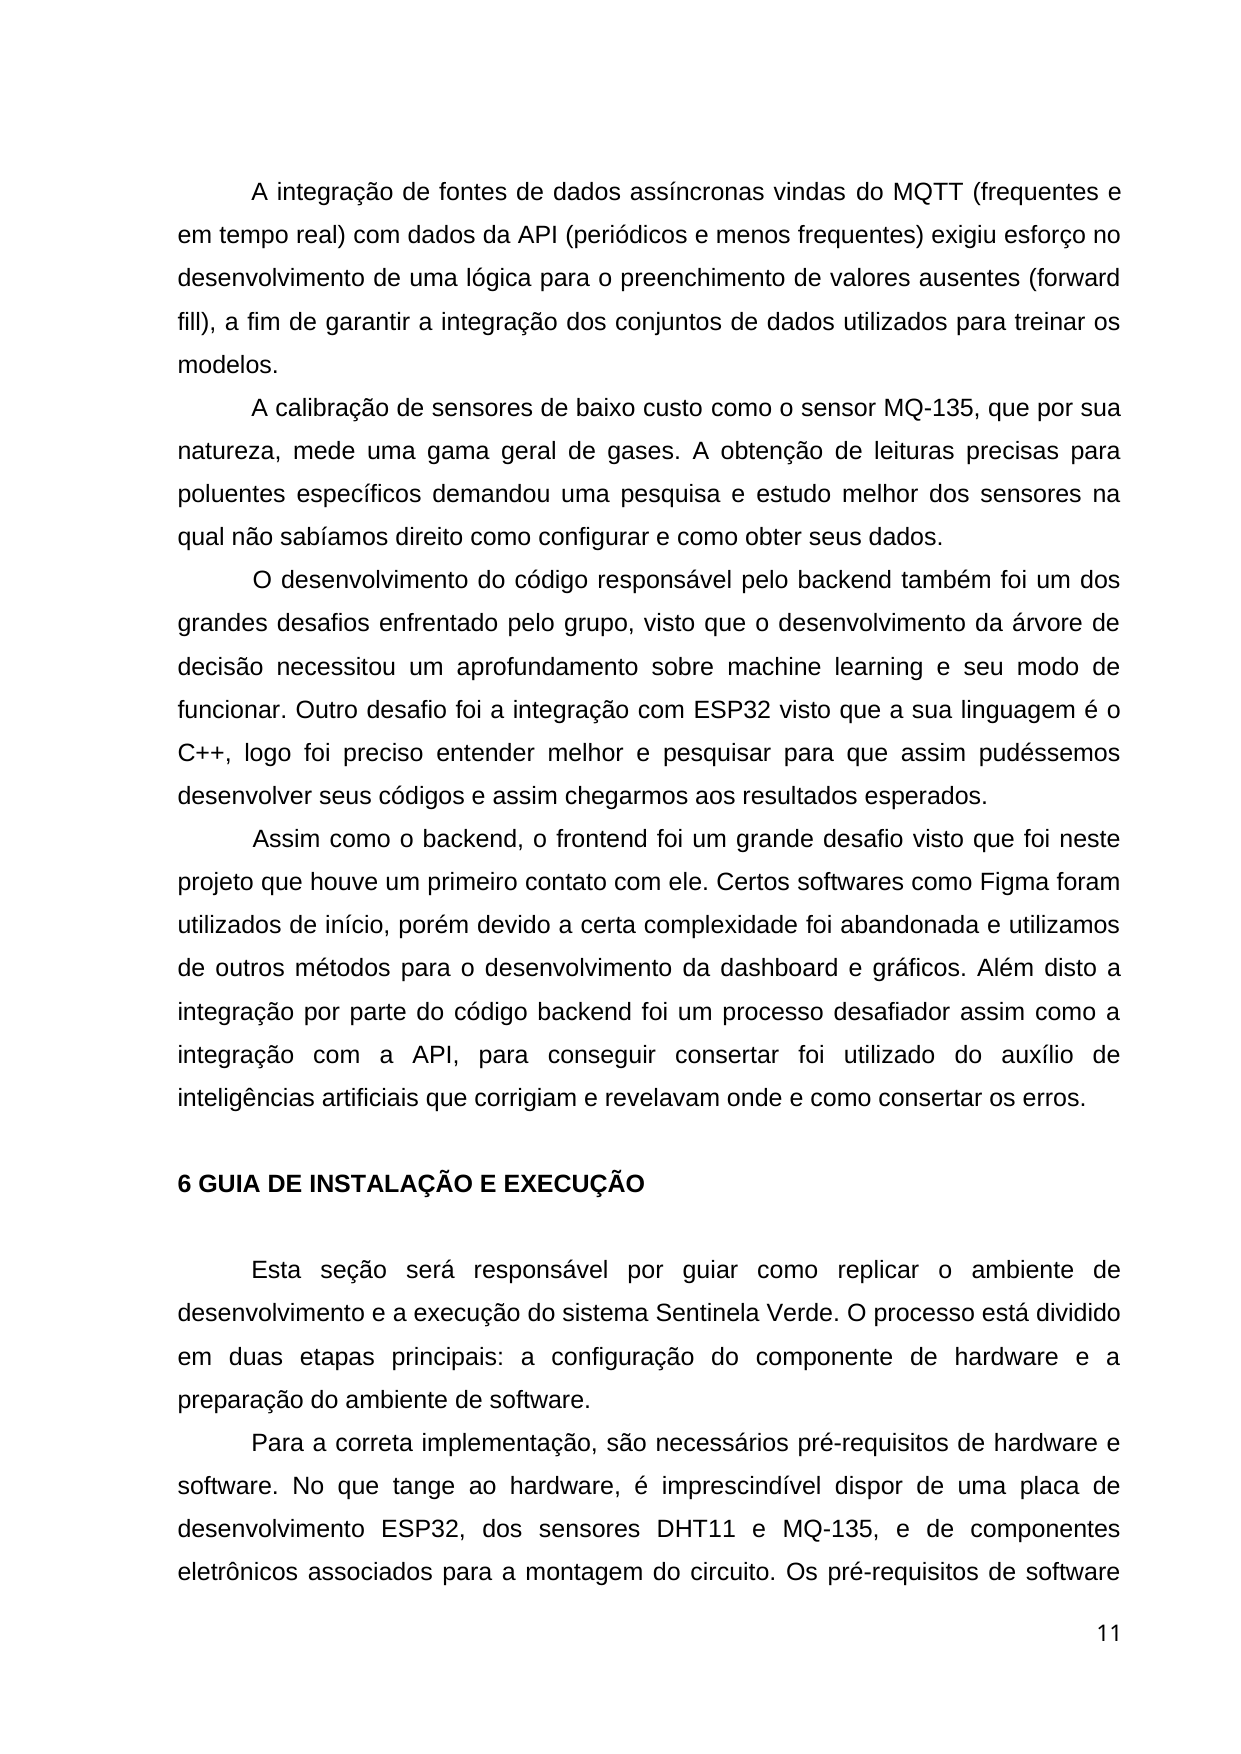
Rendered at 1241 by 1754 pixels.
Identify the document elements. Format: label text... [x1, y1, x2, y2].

text Esta seção será responsável por guiar como replicar o ambiente de desenvolvimento e a execução do sistema Sentinela Verde. O processo está dividido em duas etapas principais: a configuração do componente de hardware e a preparação do ambiente de software. [177, 1255, 1122, 1413]
text O desenvolvimento do código responsável pelo backend também foi um dos grandes desafios enfrentado pelo grupo, visto que o desenvolvimento da árvore de decisão necessitou um aprofundamento sobre machine learning e seu modo de funcionar. Outro desafio foi a integração com ESP32 visto que a sua linguagem é o C++, logo foi preciso entender melhor e pesquisar para que assim pudéssemos desenvolver seus códigos e assim chegarmos aos resultados esperados. [177, 565, 1122, 810]
text A calibração de sensores de baixo custo como o sensor MQ-135, que por sua natureza, mede uma gama geral de gases. A obtenção de leituras precisas para poluentes específicos demandou uma pesquisa e estudo melhor dos sensores na qual não sabíamos direito como configurar e como obter seus dados. [177, 393, 1122, 551]
text A integração de fontes de dados assíncronas vindas do MQTT (frequentes e em tempo real) com dados da API (periódicos e menos frequentes) exigiu esforço no desenvolvimento de uma lógica para o preenchimento de valores ausentes (forward fill), a fim de garantir a integração dos conjuntos de dados utilizados para treinar os modelos. [177, 177, 1122, 378]
text Assim como o backend, o frontend foi um grande desafio visto que foi neste projeto que houve um primeiro contato com ele. Certos softwares como Figma foram utilizados de início, porém devido a certa complexidade foi abandonada e utilizamos de outros métodos para o desenvolvimento da dashboard e gráficos. Além disto a integração por parte do código backend foi um processo desafiador assim como a integração com a API, para conseguir consertar foi utilizado do auxílio de inteligências artificiais que corrigiam e revelavam onde e como consertar os erros. [177, 824, 1122, 1112]
text 6 GUIA DE INSTALAÇÃO E EXECUÇÃO [177, 1169, 1122, 1198]
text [177, 1428, 1122, 1586]
